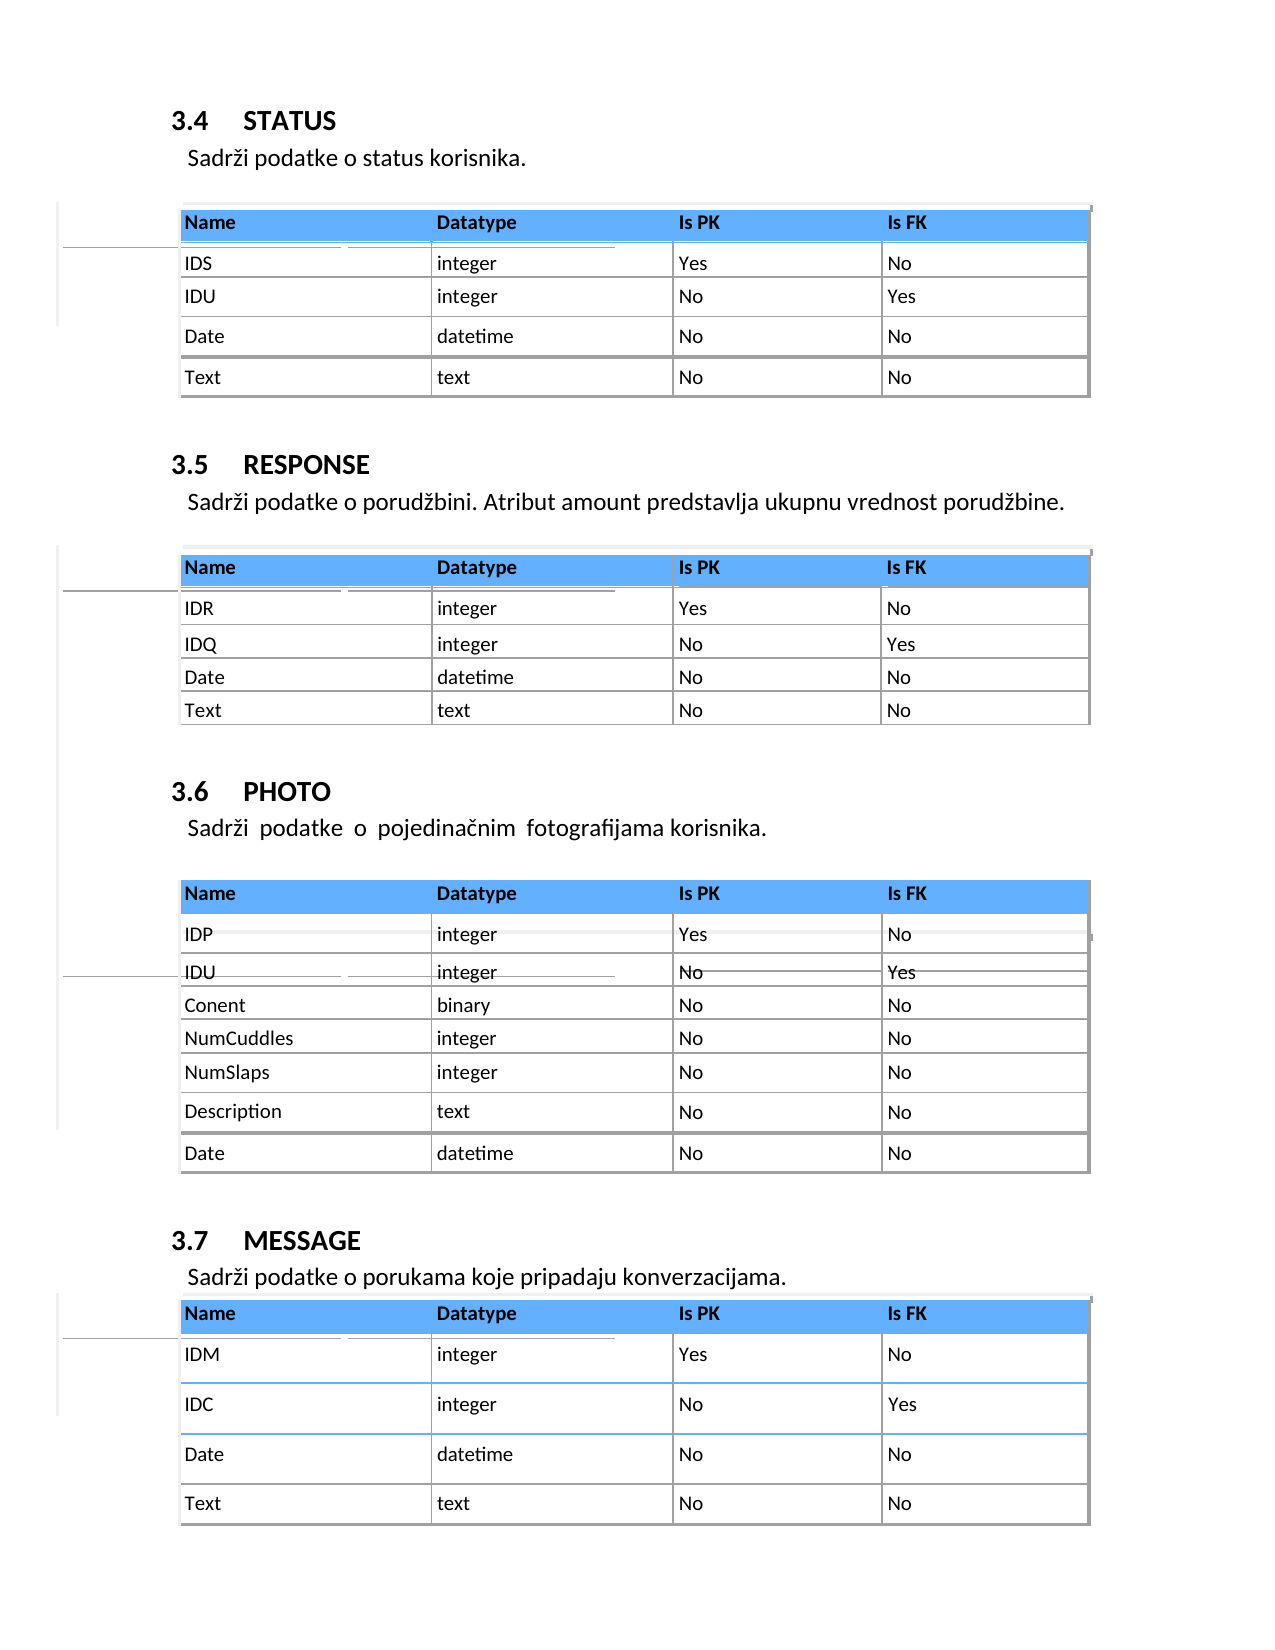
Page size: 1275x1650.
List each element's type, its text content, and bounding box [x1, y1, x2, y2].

table_cell Date [181, 1135, 431, 1171]
table_cell No [883, 1334, 1087, 1382]
table_cell text [432, 359, 672, 395]
table_cell integer [432, 243, 672, 276]
table_cell No [674, 692, 880, 723]
table_cell No [674, 317, 881, 355]
table_cell Description [181, 1093, 431, 1131]
table_cell NumCuddles [181, 1020, 431, 1052]
table_cell IDQ [181, 625, 431, 657]
table_cell No [883, 1485, 1087, 1523]
table_cell integer [432, 1384, 672, 1433]
table_cell IDM [181, 1334, 431, 1382]
table_cell integer [432, 914, 672, 952]
table_cell Yes [883, 954, 1087, 985]
table_cell Yes [883, 1384, 1087, 1433]
table_cell No [883, 1135, 1087, 1171]
table_cell Yes [882, 625, 1088, 657]
table_cell No [883, 359, 1087, 395]
table_cell No [882, 692, 1088, 723]
subtitle 3.5 RESPONSE [171, 446, 1104, 482]
table_cell integer [432, 1334, 672, 1382]
table_cell binary [432, 987, 672, 1018]
table_cell datetime [432, 1135, 672, 1171]
table_header Is PK [674, 882, 881, 912]
subtitle 3.7 MESSAGE [171, 1222, 1104, 1257]
table_cell Text [181, 1485, 431, 1523]
table_cell IDS [181, 243, 431, 276]
table_cell NumSlaps [181, 1054, 431, 1092]
table_cell Yes [883, 278, 1087, 316]
table_header Name [181, 211, 430, 241]
text Sadrži podatke o porukama koje pripadaju konverzacijama. [187, 1264, 1104, 1291]
table_cell IDP [181, 914, 431, 952]
table_header Is FK [883, 882, 1087, 912]
table_cell integer [432, 1054, 672, 1092]
table_cell IDC [181, 1385, 431, 1432]
table_cell No [674, 1054, 881, 1092]
table_cell datetime [432, 1435, 672, 1483]
table_cell No [883, 1054, 1087, 1092]
table_cell Yes [674, 588, 880, 623]
table_header Name [181, 1302, 430, 1332]
table_header Name [181, 882, 430, 912]
table_cell No [882, 588, 1088, 623]
text Sadrži podatke o status korisnika. [187, 144, 1104, 171]
table_cell No [674, 1135, 881, 1171]
table_cell No [674, 1435, 881, 1483]
table_cell Yes [674, 243, 881, 276]
table_header Is FK [883, 1302, 1087, 1332]
table_header Datatype [433, 211, 672, 241]
table_header Name [181, 556, 431, 586]
table_cell Date [181, 317, 431, 355]
table_cell No [883, 987, 1087, 1018]
table_header Is PK [674, 211, 881, 241]
table_cell No [883, 243, 1087, 276]
table_cell Yes [674, 914, 881, 952]
table_cell Date [181, 659, 431, 690]
table_cell No [674, 954, 881, 985]
table_header Is FK [883, 211, 1087, 241]
table_cell No [882, 659, 1088, 690]
table_cell datetime [433, 659, 672, 690]
table_cell integer [432, 1020, 672, 1052]
table_cell No [674, 659, 880, 690]
table_cell text [432, 1485, 672, 1523]
table_cell No [883, 1020, 1087, 1052]
table_cell IDU [181, 278, 431, 316]
table_cell IDU [181, 954, 431, 985]
table_cell No [883, 317, 1087, 355]
table_header Datatype [433, 1302, 672, 1332]
table_cell Date [181, 1435, 431, 1483]
table_cell No [883, 914, 1087, 952]
table_header Datatype [433, 556, 672, 586]
subtitle 3.4 STATUS [171, 102, 1104, 138]
table_cell Conent [181, 987, 431, 1018]
table_cell No [674, 1020, 881, 1052]
table_cell No [883, 1435, 1087, 1483]
table_header Datatype [433, 882, 672, 912]
table_cell integer [433, 625, 672, 657]
table_cell Text [181, 692, 431, 723]
table_cell text [433, 692, 672, 723]
table_cell No [674, 359, 881, 395]
table_cell integer [432, 278, 672, 316]
table_cell IDR [181, 588, 431, 623]
table_cell datetime [432, 317, 672, 355]
table_cell No [674, 625, 880, 657]
text Sadrži podatke o pojedinačnim fotografijama korisnika. [187, 815, 1091, 842]
table_cell No [674, 1485, 881, 1523]
table_cell No [674, 278, 881, 316]
table_cell Yes [674, 1334, 881, 1382]
table_cell No [674, 1093, 881, 1131]
table_header Is PK [674, 1302, 881, 1332]
table_cell integer [432, 954, 672, 985]
subtitle 3.6 PHOTO [171, 773, 1104, 808]
text Sadrži podatke o porudžbini. Atribut amount predstavlja ukupnu vrednost porudžbine. [187, 488, 1104, 515]
table_header Is FK [882, 556, 1088, 586]
table_cell text [432, 1093, 672, 1131]
table_cell No [674, 987, 881, 1018]
table_cell No [674, 1384, 881, 1433]
table_cell Text [181, 359, 431, 395]
table_cell No [883, 1093, 1087, 1131]
table_cell integer [433, 588, 672, 623]
table_header Is PK [674, 556, 880, 586]
